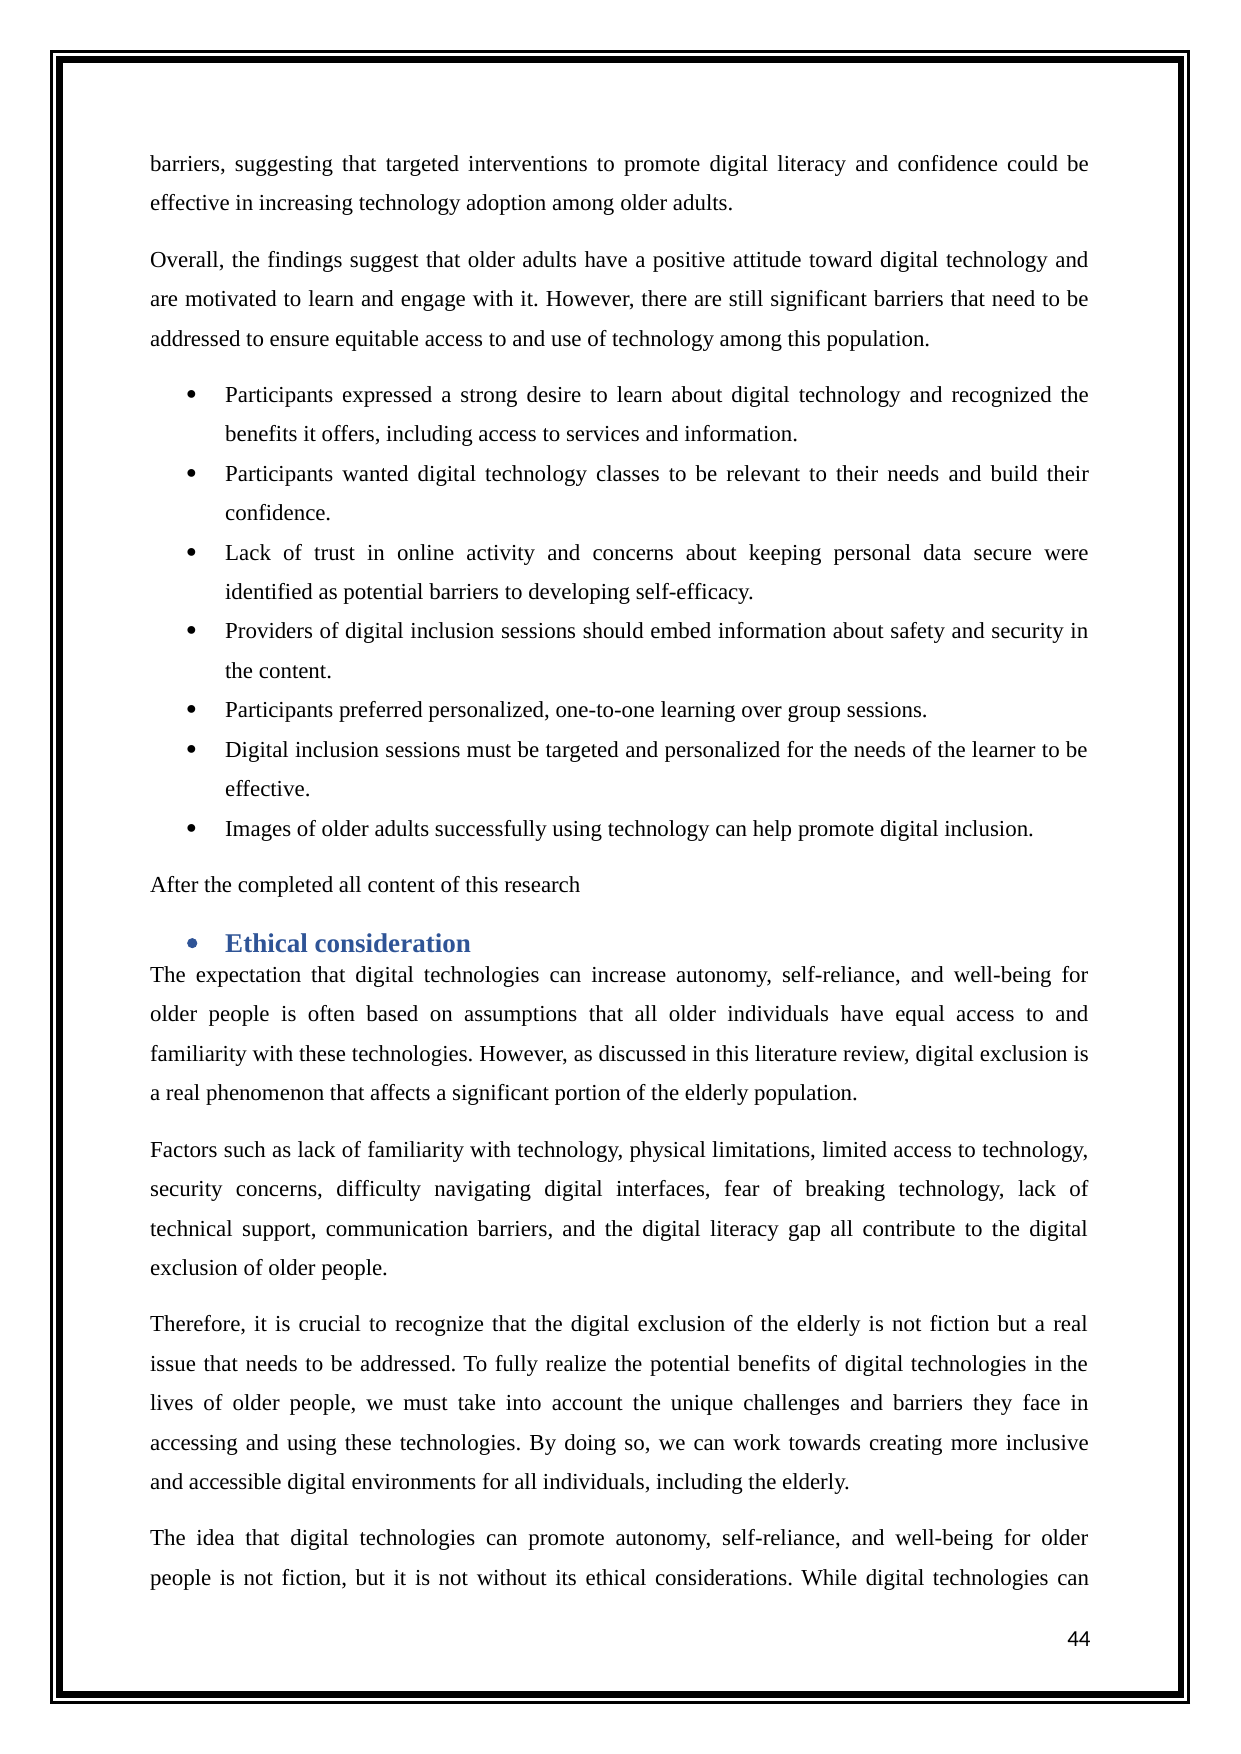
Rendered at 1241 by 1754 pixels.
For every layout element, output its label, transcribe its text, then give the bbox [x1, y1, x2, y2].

text Overall, the findings suggest that older adults have a positive attitude toward digital technology and are motivated to learn and engage with it. However, there are still significant barriers that need to be addressed to ensure equitable access to and use of technology among this population. [150, 246, 1090, 351]
list Participants preferred personalized, one-to-one learning over group sessions. [187, 697, 1090, 723]
text Factors such as lack of familiarity with technology, physical limitations, limited access to technology, security concerns, difficulty navigating digital interfaces, fear of breaking technology, lack of technical support, communication barriers, and the digital literacy gap all contribute to the digital exclusion of older people. [150, 1136, 1090, 1280]
subtitle Ethical consideration [187, 927, 1090, 958]
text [150, 1524, 1090, 1590]
list Participants expressed a strong desire to learn about digital technology and recognized the benefits it offers, including access to services and information. [187, 381, 1090, 447]
text After the completed all content of this research [150, 871, 1090, 897]
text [150, 150, 1090, 216]
list Providers of digital inclusion sessions should embed information about safety and security in the content. [187, 618, 1090, 683]
list Digital inclusion sessions must be targeted and personalized for the needs of the learner to be effective. [187, 736, 1090, 802]
list Participants wanted digital technology classes to be relevant to their needs and build their confidence. [187, 460, 1090, 526]
list Lack of trust in online activity and concerns about keeping personal data secure were identified as potential barriers to developing self-efficacy. [187, 539, 1090, 604]
text Therefore, it is crucial to recognize that the digital exclusion of the elderly is not fiction but a real issue that needs to be addressed. To fully realize the potential benefits of digital technologies in the lives of older people, we must take into account the unique challenges and barriers they face in accessing and using these technologies. By doing so, we can work towards creating more inclusive and accessible digital environments for all individuals, including the elderly. [150, 1310, 1090, 1494]
list Images of older adults successfully using technology can help promote digital inclusion. [187, 815, 1090, 841]
text The expectation that digital technologies can increase autonomy, self-reliance, and well-being for older people is often based on assumptions that all older individuals have equal access to and familiarity with these technologies. However, as discussed in this literature review, digital exclusion is a real phenomenon that affects a significant portion of the elderly population. [150, 961, 1090, 1106]
